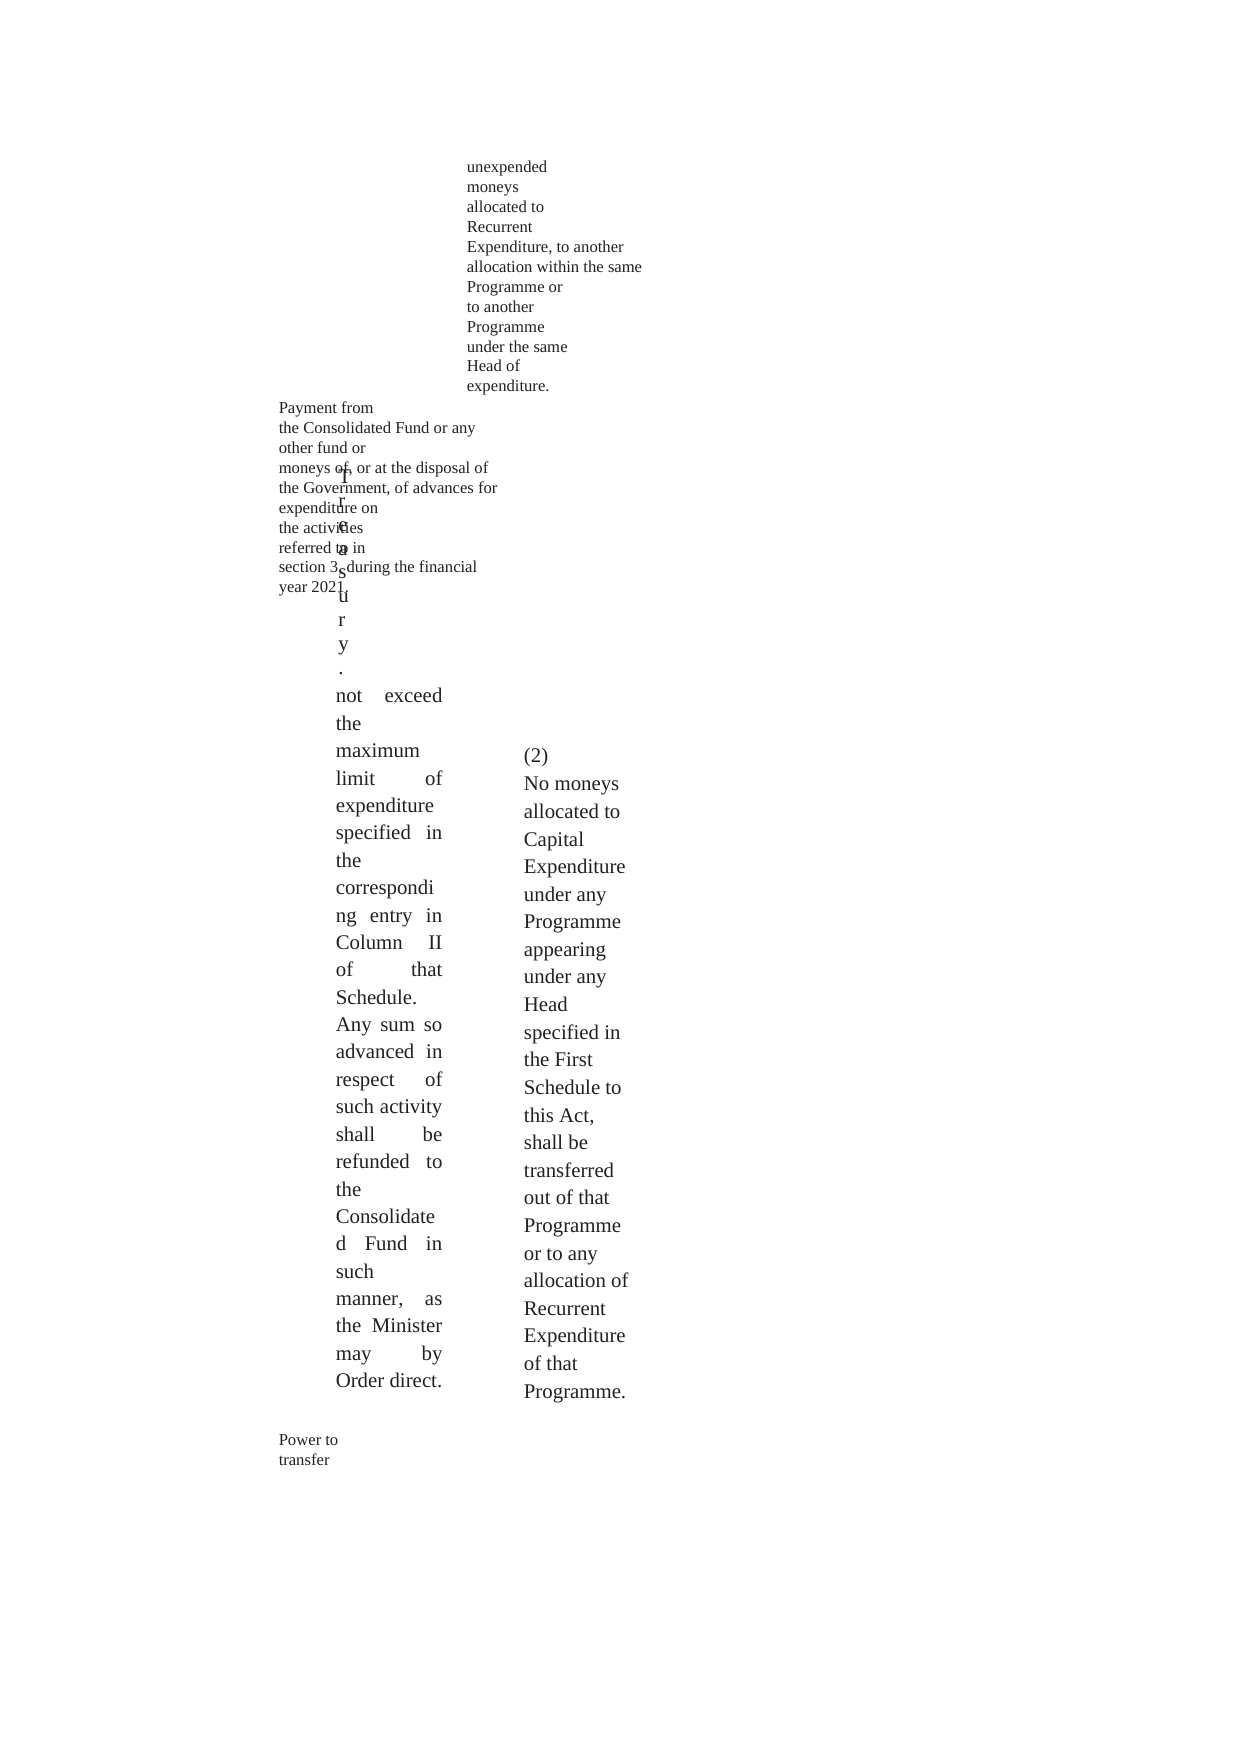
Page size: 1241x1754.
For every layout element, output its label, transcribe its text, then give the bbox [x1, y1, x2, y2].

table_header Payment from the Consolidated Fund or any other fund or moneys of, or at the disposal of the Government, of advances for expenditure on the activities referred to in section 3, during the financial year 2021. [208, 347, 338, 681]
table_header Power to transfer unexpended moneys allocated to Recurrent Expenditure, to another allocation within the same Programme or to another Programme under the same Head of expenditure. [396, 150, 526, 462]
